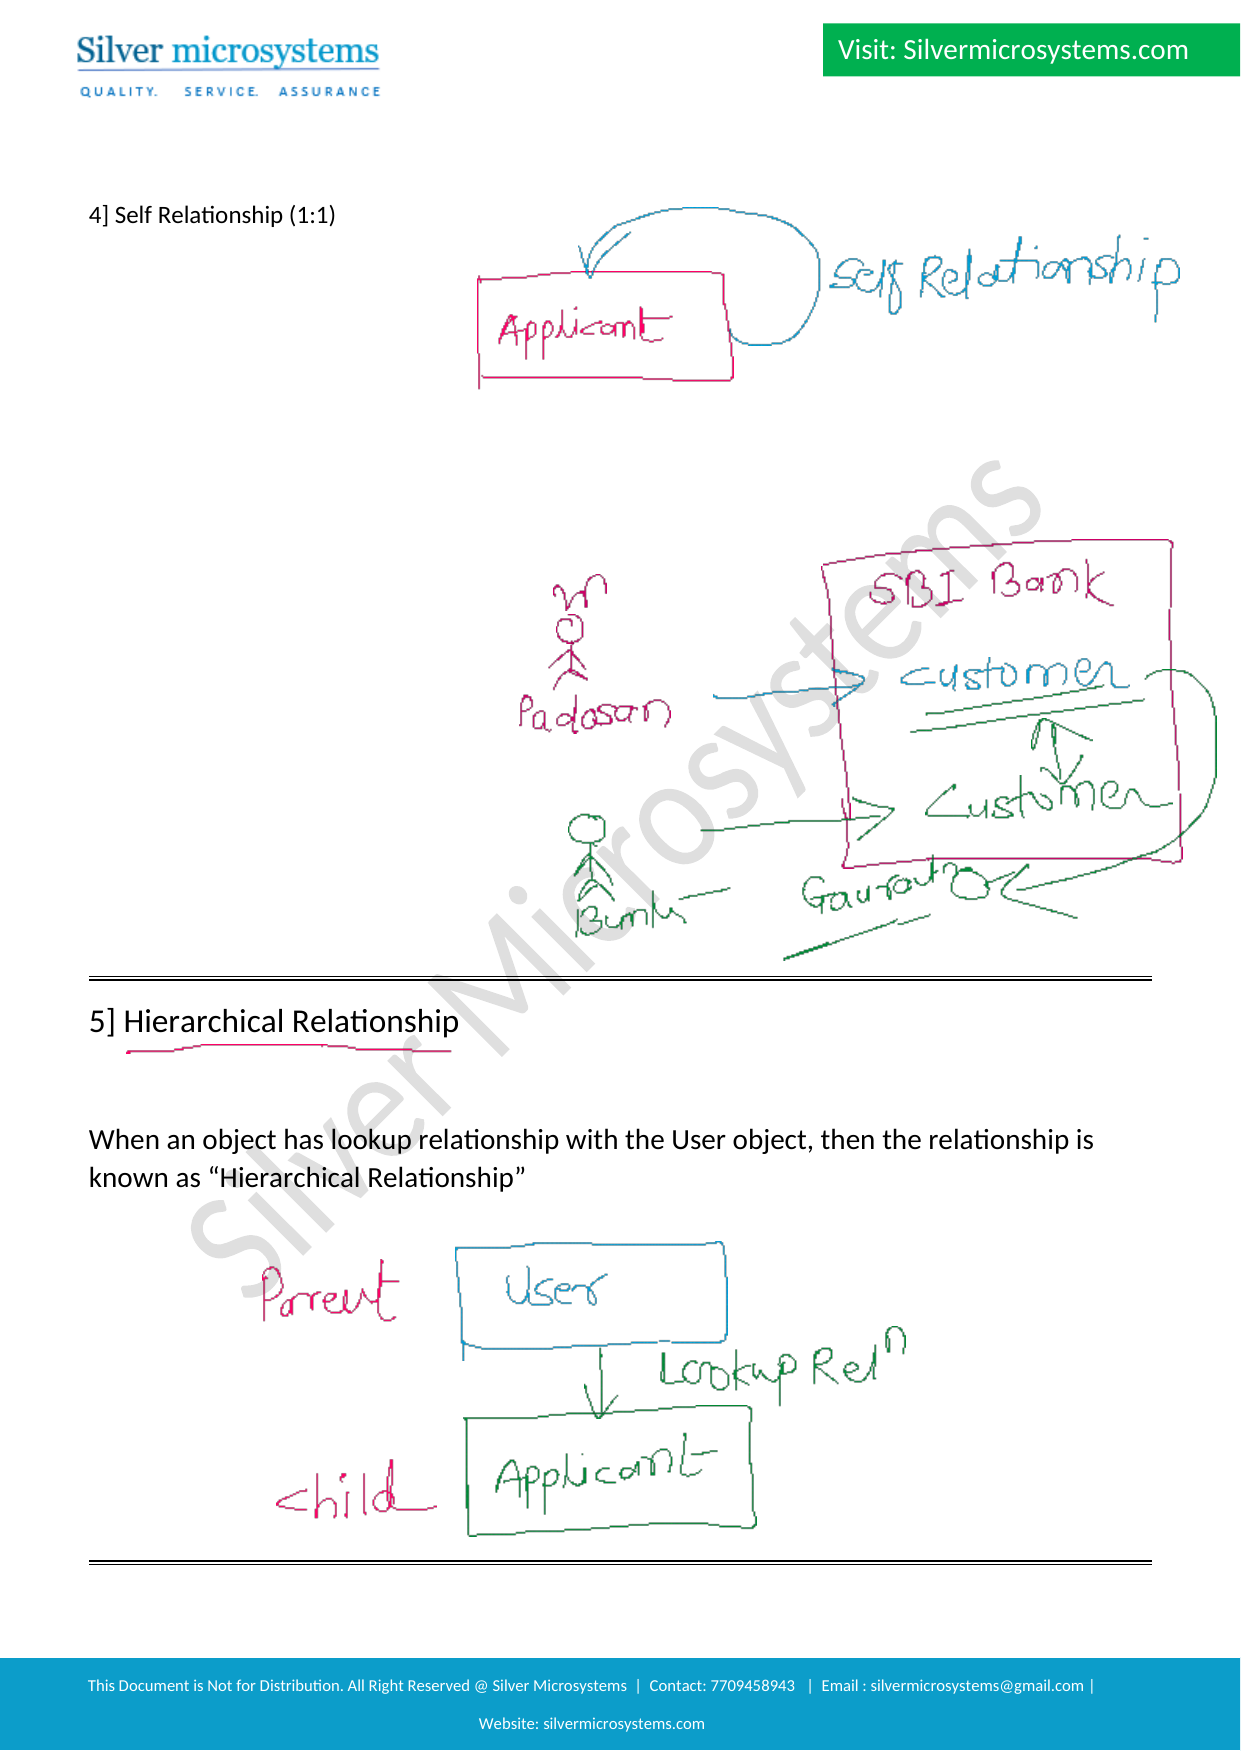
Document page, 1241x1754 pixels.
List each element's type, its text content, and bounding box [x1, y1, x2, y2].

text 4] Self Relationship (1:1) [89, 199, 1152, 230]
picture [276, 1458, 437, 1520]
picture [553, 574, 607, 611]
text When an object has lookup relationship with the User object, then the relationship is known as “Hierarchical Relationship” [89, 1121, 1152, 1195]
picture [519, 539, 1217, 961]
picture [262, 1259, 401, 1323]
picture [477, 207, 1180, 391]
picture [455, 1241, 906, 1537]
text 5] Hierarchical Relationship [89, 1000, 1152, 1040]
picture [126, 1044, 453, 1054]
picture [69, 31, 386, 100]
